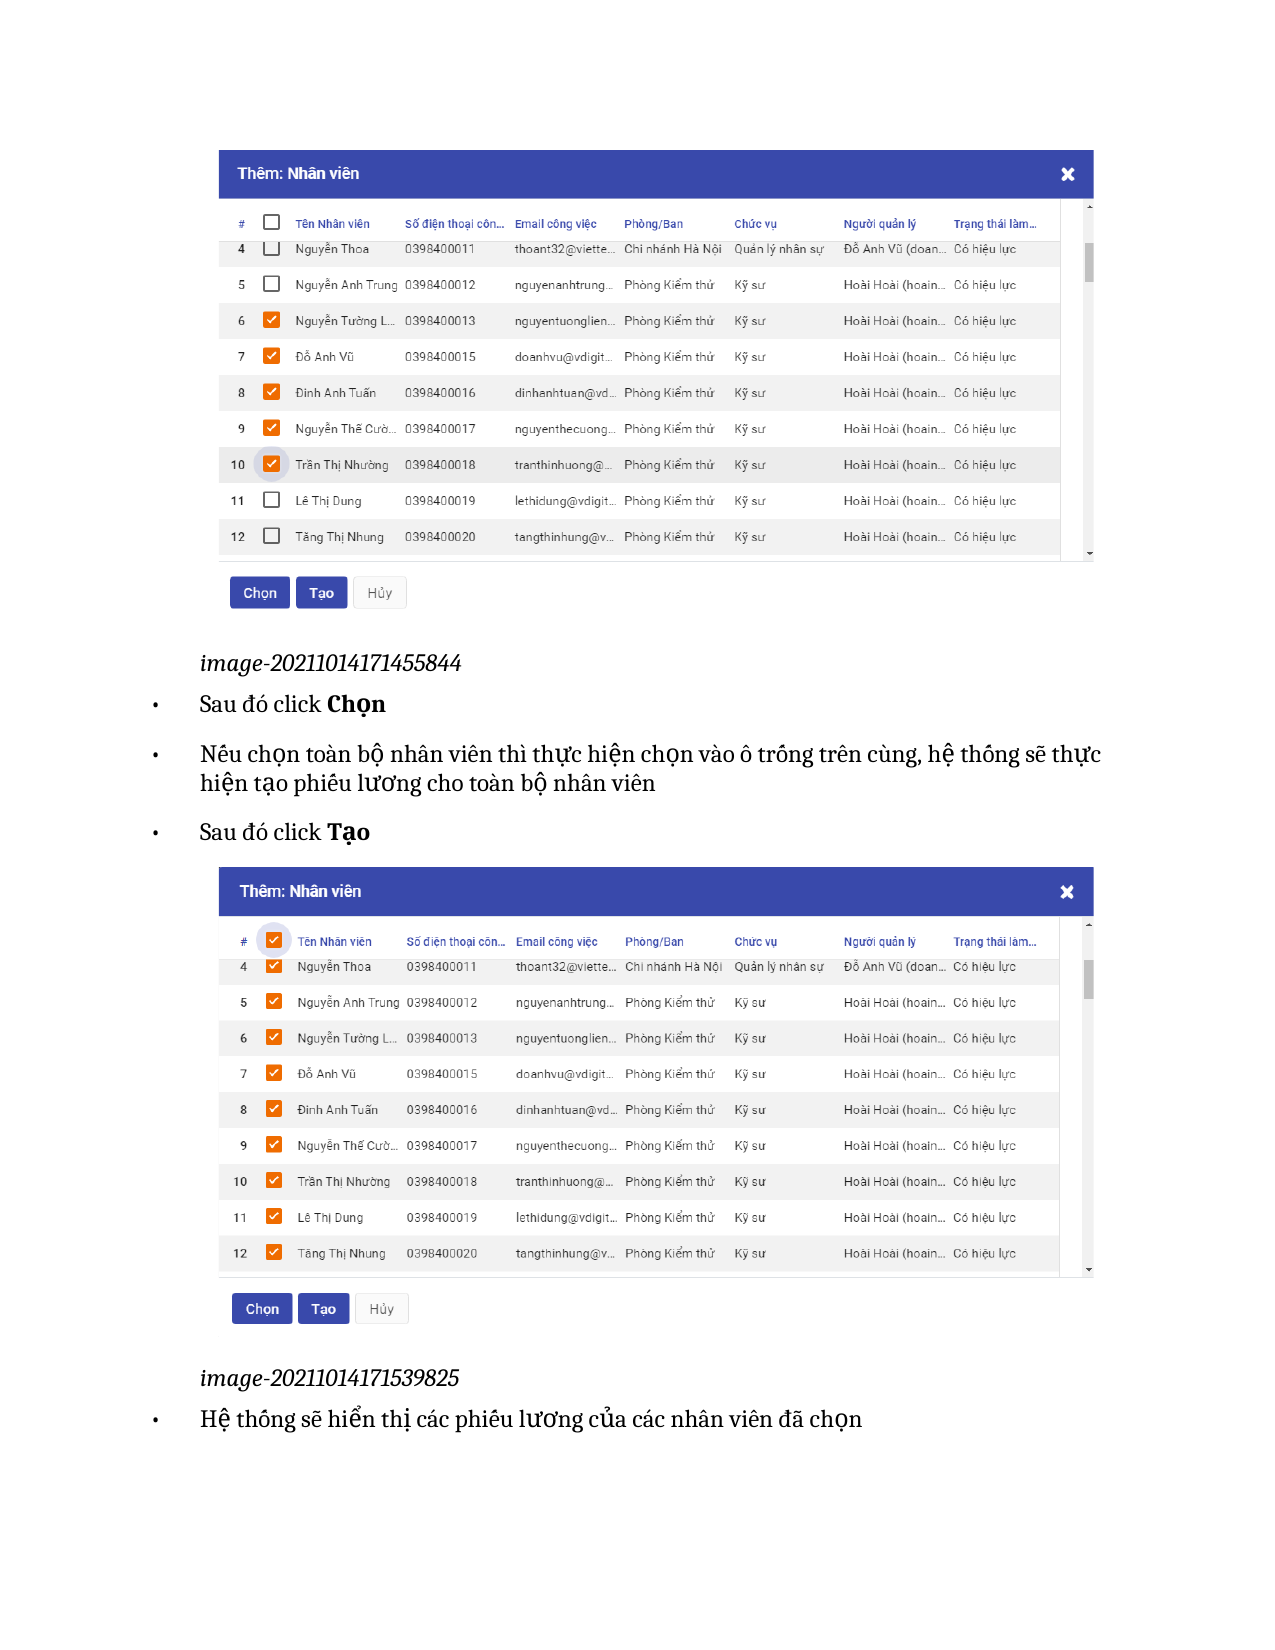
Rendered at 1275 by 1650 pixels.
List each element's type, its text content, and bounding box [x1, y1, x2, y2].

picture [218, 150, 1094, 622]
list Sau đó click Chọn [150, 690, 1125, 719]
list image-20211014171455844 [150, 649, 1125, 678]
list Sau đó click Tạo [150, 818, 1125, 847]
list image-20211014171539825 [150, 1364, 1125, 1393]
list Nếu chọn toàn bộ nhân viên thì thực hiện chọn vào ô trống trên cùng, hệ thống sẽ thực hiện tạo phiếu lương cho toàn bộ nhân viên [150, 740, 1125, 797]
picture [218, 867, 1094, 1337]
list Hệ thống sẽ hiển thị các phiếu lương của các nhân viên đã chọn [150, 1405, 1125, 1434]
